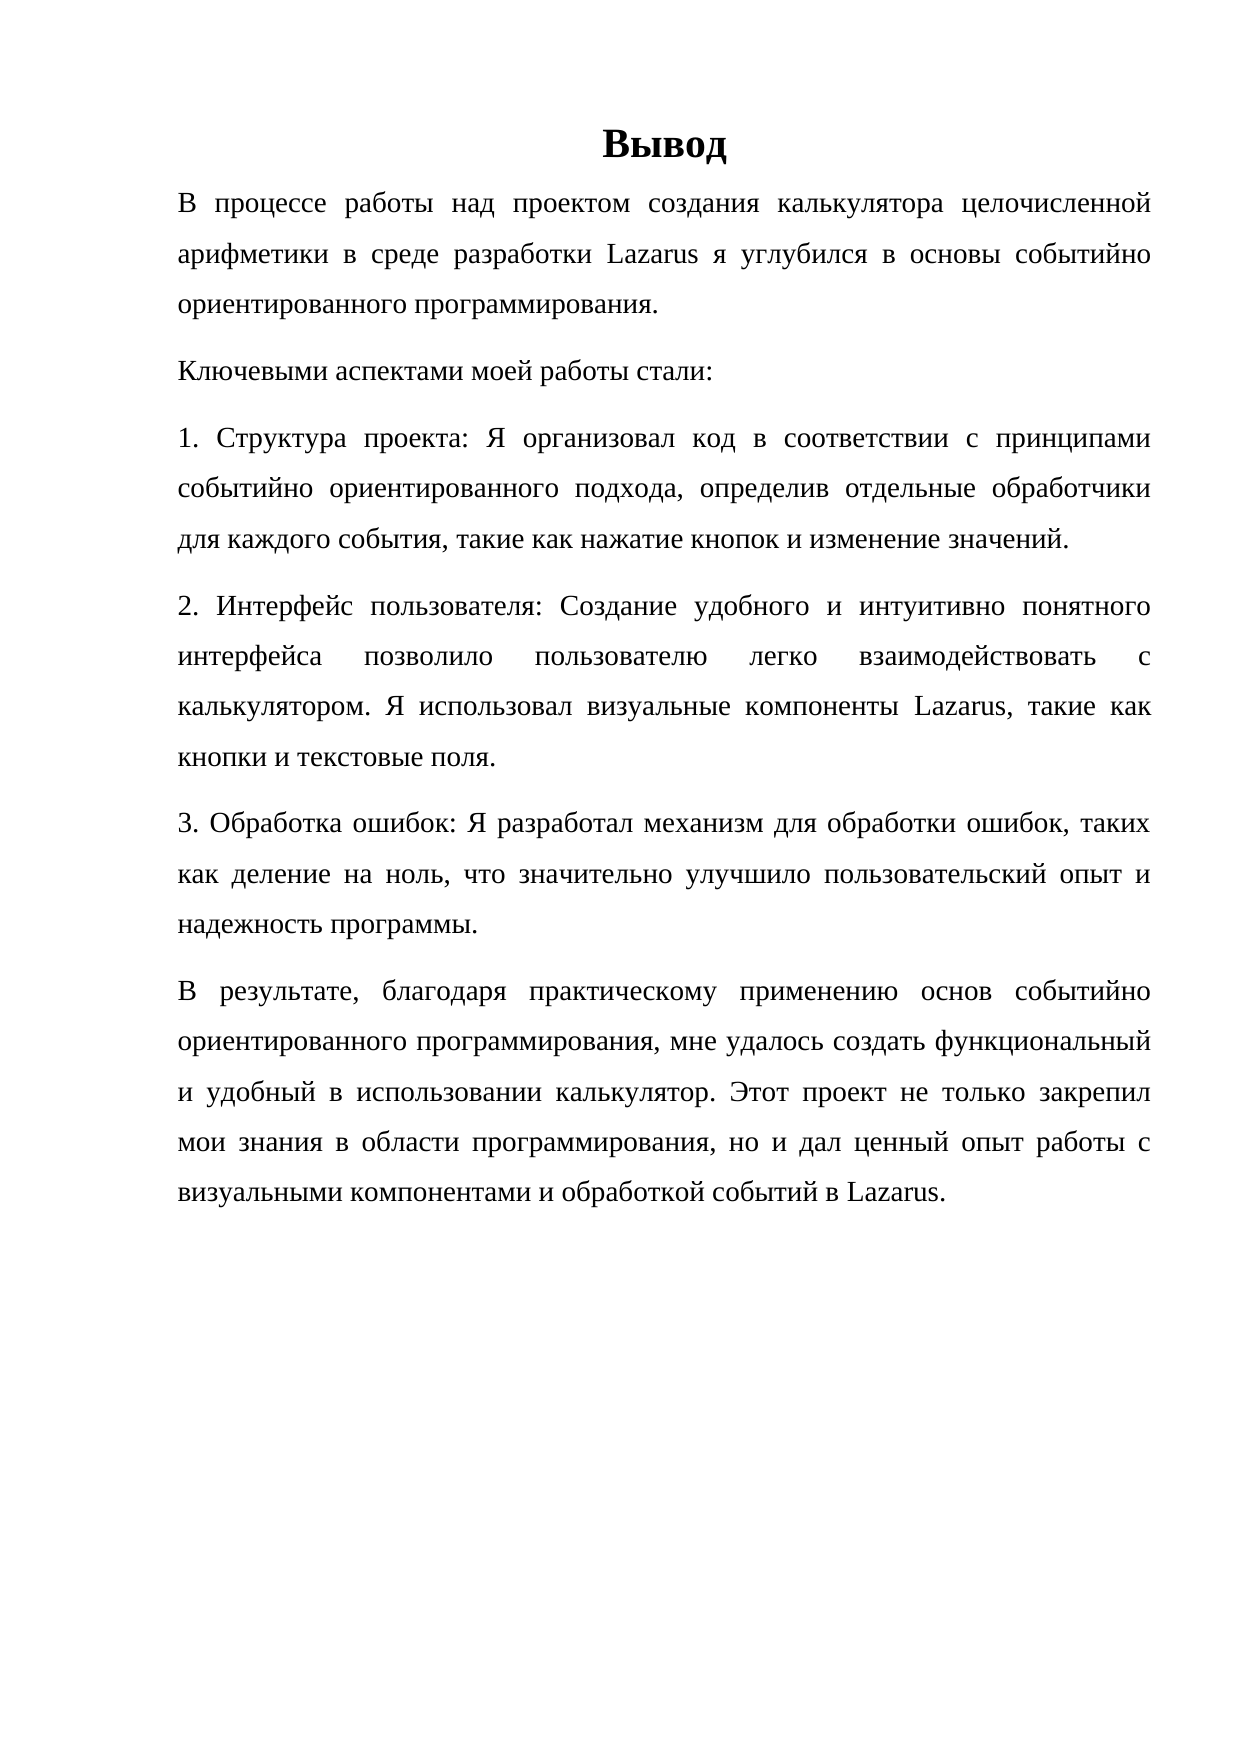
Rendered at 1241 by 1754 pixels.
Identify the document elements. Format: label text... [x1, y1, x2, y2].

text 2. Интерфейс пользователя: Создание удобного и интуитивно понятного интерфейса позволило пользователю легко взаимодействовать с калькулятором. Я использовал визуальные компоненты Lazarus, такие как кнопки и текстовые поля. [177, 588, 1152, 772]
text 3. Обработка ошибок: Я разработал механизм для обработки ошибок, таких как деление на ноль, что значительно улучшило пользовательский опыт и надежность программы. [177, 806, 1152, 940]
text В результате, благодаря практическому применению основ событийно ориентированного программирования, мне удалось создать функциональный и удобный в использовании калькулятор. Этот проект не только закрепил мои знания в области программирования, но и дал ценный опыт работы с визуальными компонентами и обработкой событий в Lazarus. [177, 973, 1152, 1208]
text Вывод [177, 118, 1152, 166]
text В процессе работы над проектом создания калькулятора целочисленной арифметики в среде разработки Lazarus я углубился в основы событийно ориентированного программирования. [177, 186, 1152, 320]
text Ключевыми аспектами моей работы стали: [177, 353, 1152, 387]
text 1. Структура проекта: Я организовал код в соответствии с принципами событийно ориентированного подхода, определив отдельные обработчики для каждого события, такие как нажатие кнопок и изменение значений. [177, 420, 1152, 554]
